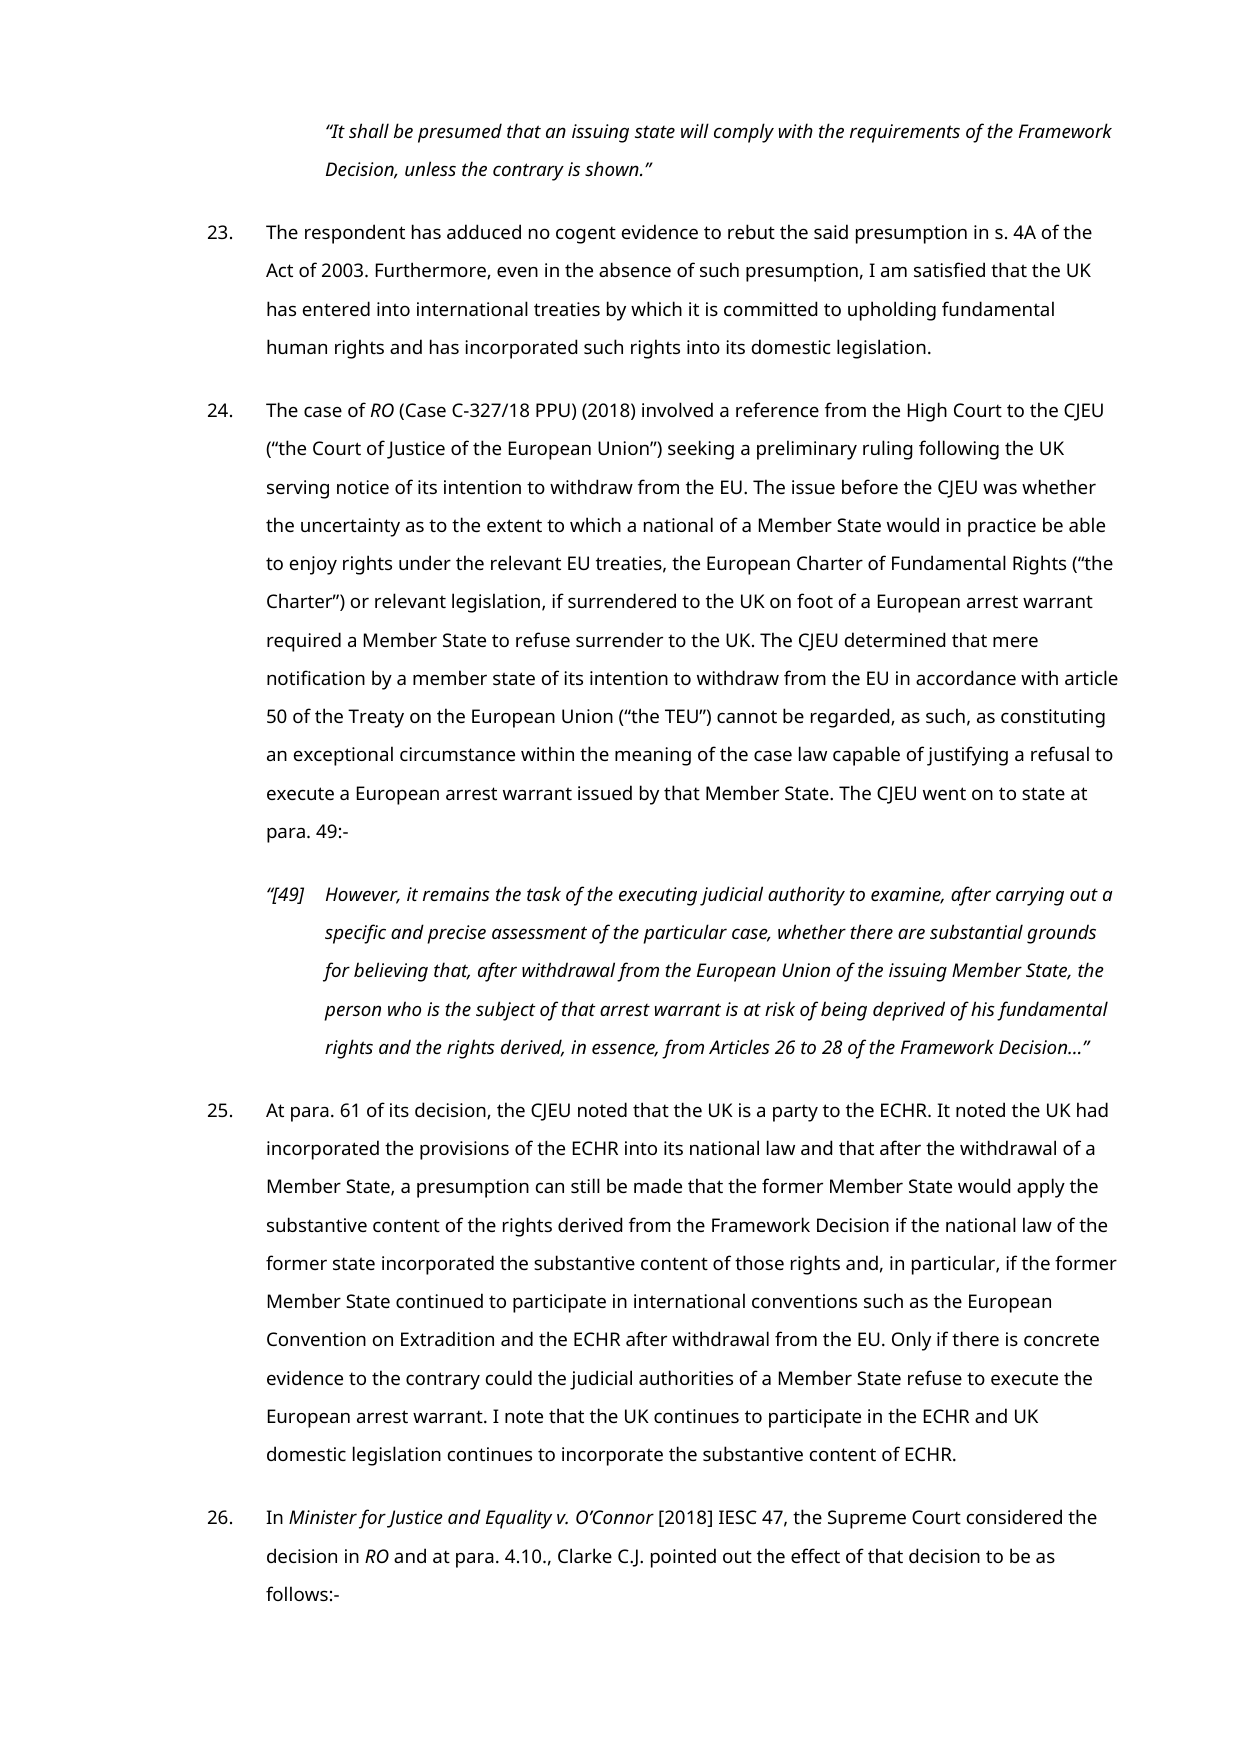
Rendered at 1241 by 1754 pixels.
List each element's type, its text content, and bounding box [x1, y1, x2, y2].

text 23. The respondent has adduced no cogent evidence to rebut the said presumption in s. 4A of the Act of 2003. Furthermore, even in the absence of such presumption, I am satisfied that the UK has entered into international treaties by which it is committed to upholding fundamental human rights and has incorporated such rights into its domestic legislation. [207, 219, 1122, 360]
text 25. At para. 61 of its decision, the CJEU noted that the UK is a party to the ECHR. It noted the UK had incorporated the provisions of the ECHR into its national law and that after the withdrawal of a Member State, a presumption can still be made that the former Member State would apply the substantive content of the rights derived from the Framework Decision if the national law of the former state incorporated the substantive content of those rights and, in particular, if the former Member State continued to participate in international conventions such as the European Convention on Extradition and the ECHR after withdrawal from the EU. Only if there is concrete evidence to the contrary could the judicial authorities of a Member State refuse to execute the European arrest warrant. I note that the UK continues to participate in the ECHR and UK domestic legislation continues to incorporate the substantive content of ECHR. [207, 1097, 1122, 1467]
text “It shall be presumed that an issuing state will comply with the requirements of the Framework Decision, unless the contrary is shown.” [266, 118, 1122, 182]
text “[49] However, it remains the task of the executing judicial authority to examine, after carrying out a specific and precise assessment of the particular case, whether there are substantial grounds for believing that, after withdrawal from the European Union of the issuing Member State, the person who is the subject of that arrest warrant is at risk of being deprived of his fundamental rights and the rights derived, in essence, from Articles 26 to 28 of the Framework Decision…” [266, 881, 1122, 1060]
text 24. The case of RO (Case C-327/18 PPU) (2018) involved a reference from the High Court to the CJEU (“the Court of Justice of the European Union”) seeking a preliminary ruling following the UK serving notice of its intention to withdraw from the EU. The issue before the CJEU was whether the uncertainty as to the extent to which a national of a Member State would in practice be able to enjoy rights under the relevant EU treaties, the European Charter of Fundamental Rights (“the Charter”) or relevant legislation, if surrendered to the UK on foot of a European arrest warrant required a Member State to refuse surrender to the UK. The CJEU determined that mere notification by a member state of its intention to withdraw from the EU in accordance with article 50 of the Treaty on the European Union (“the TEU”) cannot be regarded, as such, as constituting an exceptional circumstance within the meaning of the case law capable of justifying a refusal to execute a European arrest warrant issued by that Member State. The CJEU went on to state at para. 49:- [207, 397, 1122, 843]
text 26. In Minister for Justice and Equality v. O’Connor [2018] IESC 47, the Supreme Court considered the decision in RO and at para. 4.10., Clarke C.J. pointed out the effect of that decision to be as follows:- [207, 1505, 1122, 1607]
